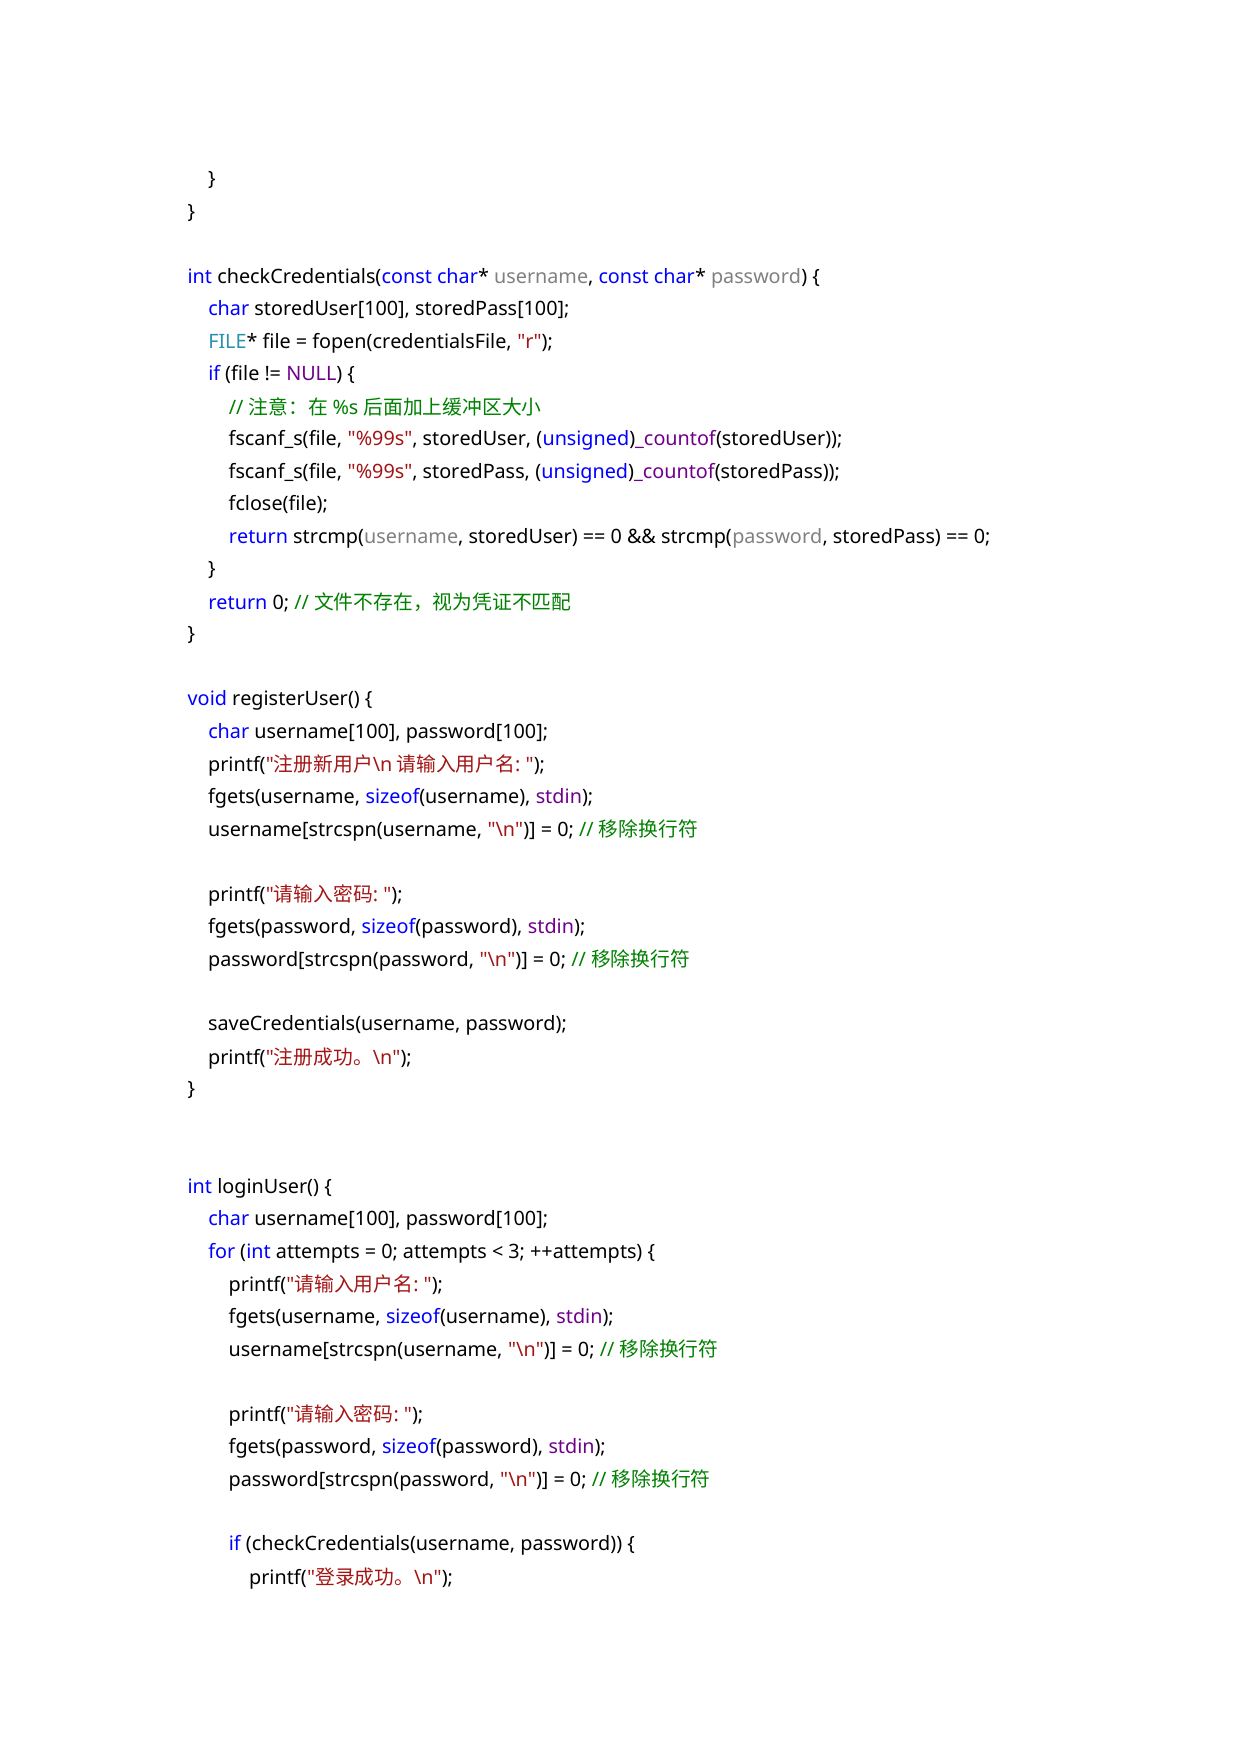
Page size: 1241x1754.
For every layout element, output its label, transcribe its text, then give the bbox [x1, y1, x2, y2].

text return 0; // 文件不存在，视为凭证不匹配 [187, 584, 1053, 617]
text password[strcspn(password, "\n")] = 0; // 移除换行符 [187, 1462, 1053, 1494]
text return strcmp(username, storedUser) == 0 && strcmp(password, storedPass) == 0; [187, 519, 1053, 552]
text if (file != NULL) { [187, 357, 1053, 389]
text username[strcspn(username, "\n")] = 0; // 移除换行符 [187, 812, 1053, 844]
text } [187, 617, 1053, 649]
text printf("注册成功。\n"); [187, 1039, 1053, 1072]
text username[strcspn(username, "\n")] = 0; // 移除换行符 [187, 1332, 1053, 1364]
text if (checkCredentials(username, password)) { [187, 1527, 1053, 1559]
text printf("请输入用户名: "); [187, 1267, 1053, 1299]
text saveCredentials(username, password); [187, 1007, 1053, 1039]
text fscanf_s(file, "%99s", storedUser, (unsigned)_countof(storedUser)); [187, 422, 1053, 454]
text void registerUser() { [187, 682, 1053, 714]
text } [187, 194, 1053, 227]
text char username[100], password[100]; [187, 714, 1053, 747]
text printf("注册新用户\n请输入用户名: "); [187, 747, 1053, 779]
text fclose(file); [187, 487, 1053, 519]
text printf("登录成功。\n"); [187, 1559, 1053, 1592]
text password[strcspn(password, "\n")] = 0; // 移除换行符 [187, 942, 1053, 974]
text fgets(password, sizeof(password), stdin); [187, 1429, 1053, 1462]
text fgets(password, sizeof(password), stdin); [187, 909, 1053, 942]
text fgets(username, sizeof(username), stdin); [187, 1299, 1053, 1332]
text FILE* file = fopen(credentialsFile, "r"); [187, 324, 1053, 357]
text } [187, 552, 1053, 584]
text int checkCredentials(const char* username, const char* password) { [187, 259, 1053, 292]
text fgets(username, sizeof(username), stdin); [187, 779, 1053, 812]
text // 注意：在 %s 后面加上缓冲区大小 [187, 389, 1053, 422]
text } [187, 1072, 1053, 1104]
text char username[100], password[100]; [187, 1202, 1053, 1234]
text fscanf_s(file, "%99s", storedPass, (unsigned)_countof(storedPass)); [187, 454, 1053, 487]
text for (int attempts = 0; attempts < 3; ++attempts) { [187, 1234, 1053, 1267]
text int loginUser() { [187, 1169, 1053, 1202]
text printf("请输入密码: "); [187, 877, 1053, 909]
text char storedUser[100], storedPass[100]; [187, 292, 1053, 324]
text } [187, 162, 1053, 194]
text printf("请输入密码: "); [187, 1397, 1053, 1429]
